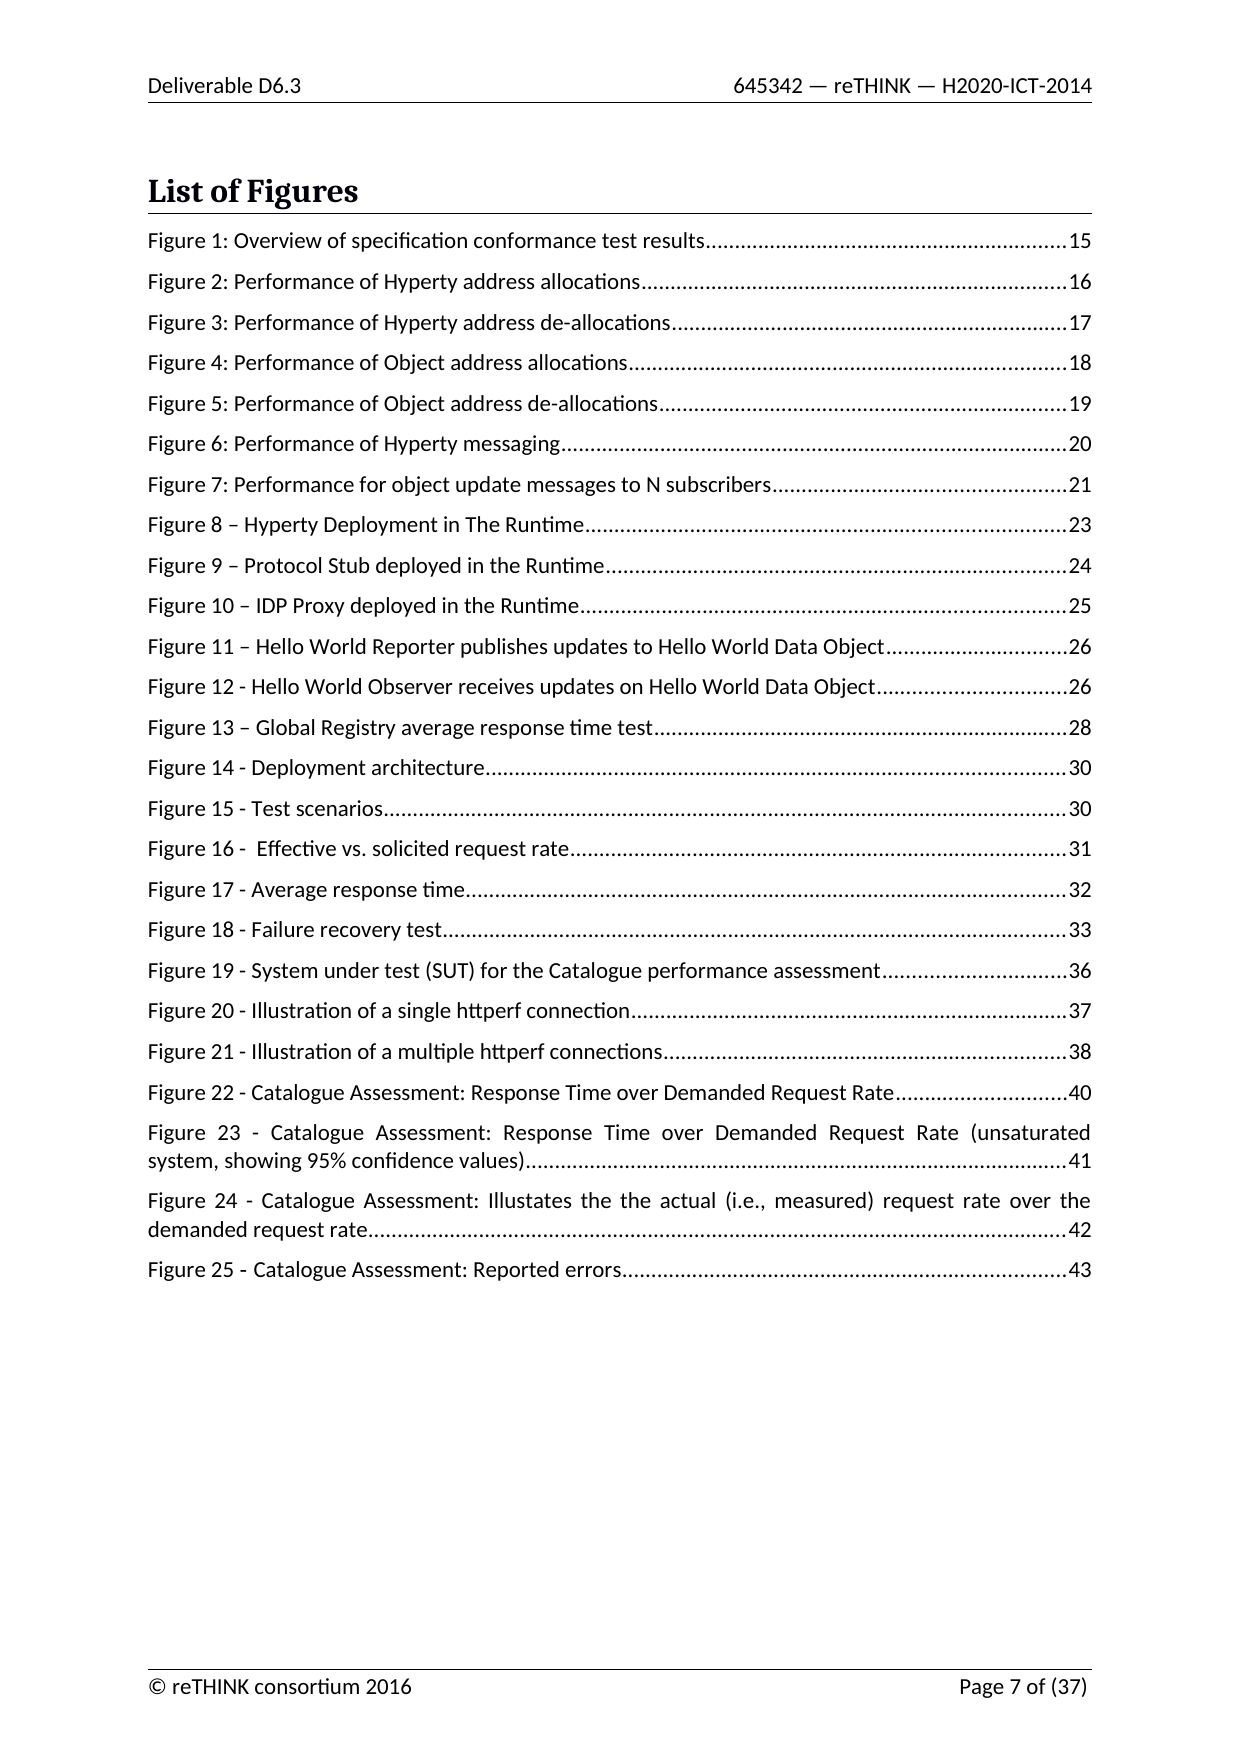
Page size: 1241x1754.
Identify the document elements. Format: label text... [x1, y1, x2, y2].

text Figure 5: Performance of Object address de-allocations 19 [148, 389, 1092, 417]
text Figure 20 - Illustration of a single httperf connection 37 [148, 997, 1092, 1024]
text Figure 16 - Effective vs. solicited request rate 31 [148, 834, 1092, 862]
text Figure 2: Performance of Hyperty address allocations 16 [148, 267, 1092, 295]
text Figure 13 – Global Registry average response time test 28 [148, 713, 1092, 741]
text Figure 24 - Catalogue Assessment: Illustates the the actual (i.e., measured) request rate over the demanded request rate 42 [148, 1187, 1092, 1243]
text Figure 8 – Hyperty Deployment in The Runtime 23 [148, 510, 1092, 538]
text Figure 7: Performance for object update messages to N subscribers 21 [148, 470, 1092, 498]
text Figure 15 - Test scenarios 30 [148, 794, 1092, 822]
text Figure 23 - Catalogue Assessment: Response Time over Demanded Request Rate (unsaturated system, showing 95% confidence values) 41 [148, 1118, 1092, 1174]
text Figure 22 - Catalogue Assessment: Response Time over Demanded Request Rate 40 [148, 1078, 1092, 1106]
text Figure 6: Performance of Hyperty messaging 20 [148, 429, 1092, 457]
text Figure 14 - Deployment architecture 30 [148, 753, 1092, 781]
text Figure 1: Overview of specification conformance test results 15 [148, 227, 1092, 255]
text Figure 17 - Average response time 32 [148, 875, 1092, 903]
text Figure 10 – IDP Proxy deployed in the Runtime 25 [148, 591, 1092, 619]
text List of Figures [148, 173, 1092, 213]
text Figure 9 – Protocol Stub deployed in the Runtime 24 [148, 551, 1092, 579]
text Figure 21 - Illustration of a multiple httperf connections 38 [148, 1037, 1092, 1065]
text Figure 25 - Catalogue Assessment: Reported errors 43 [148, 1255, 1092, 1283]
text Figure 12 - Hello World Observer receives updates on Hello World Data Object 26 [148, 672, 1092, 700]
text Figure 11 – Hello World Reporter publishes updates to Hello World Data Object 26 [148, 632, 1092, 660]
text Figure 19 - System under test (SUT) for the Catalogue performance assessment 36 [148, 956, 1092, 984]
text Figure 3: Performance of Hyperty address de-allocations 17 [148, 308, 1092, 336]
text Figure 4: Performance of Object address allocations 18 [148, 348, 1092, 376]
text Figure 18 - Failure recovery test 33 [148, 916, 1092, 943]
